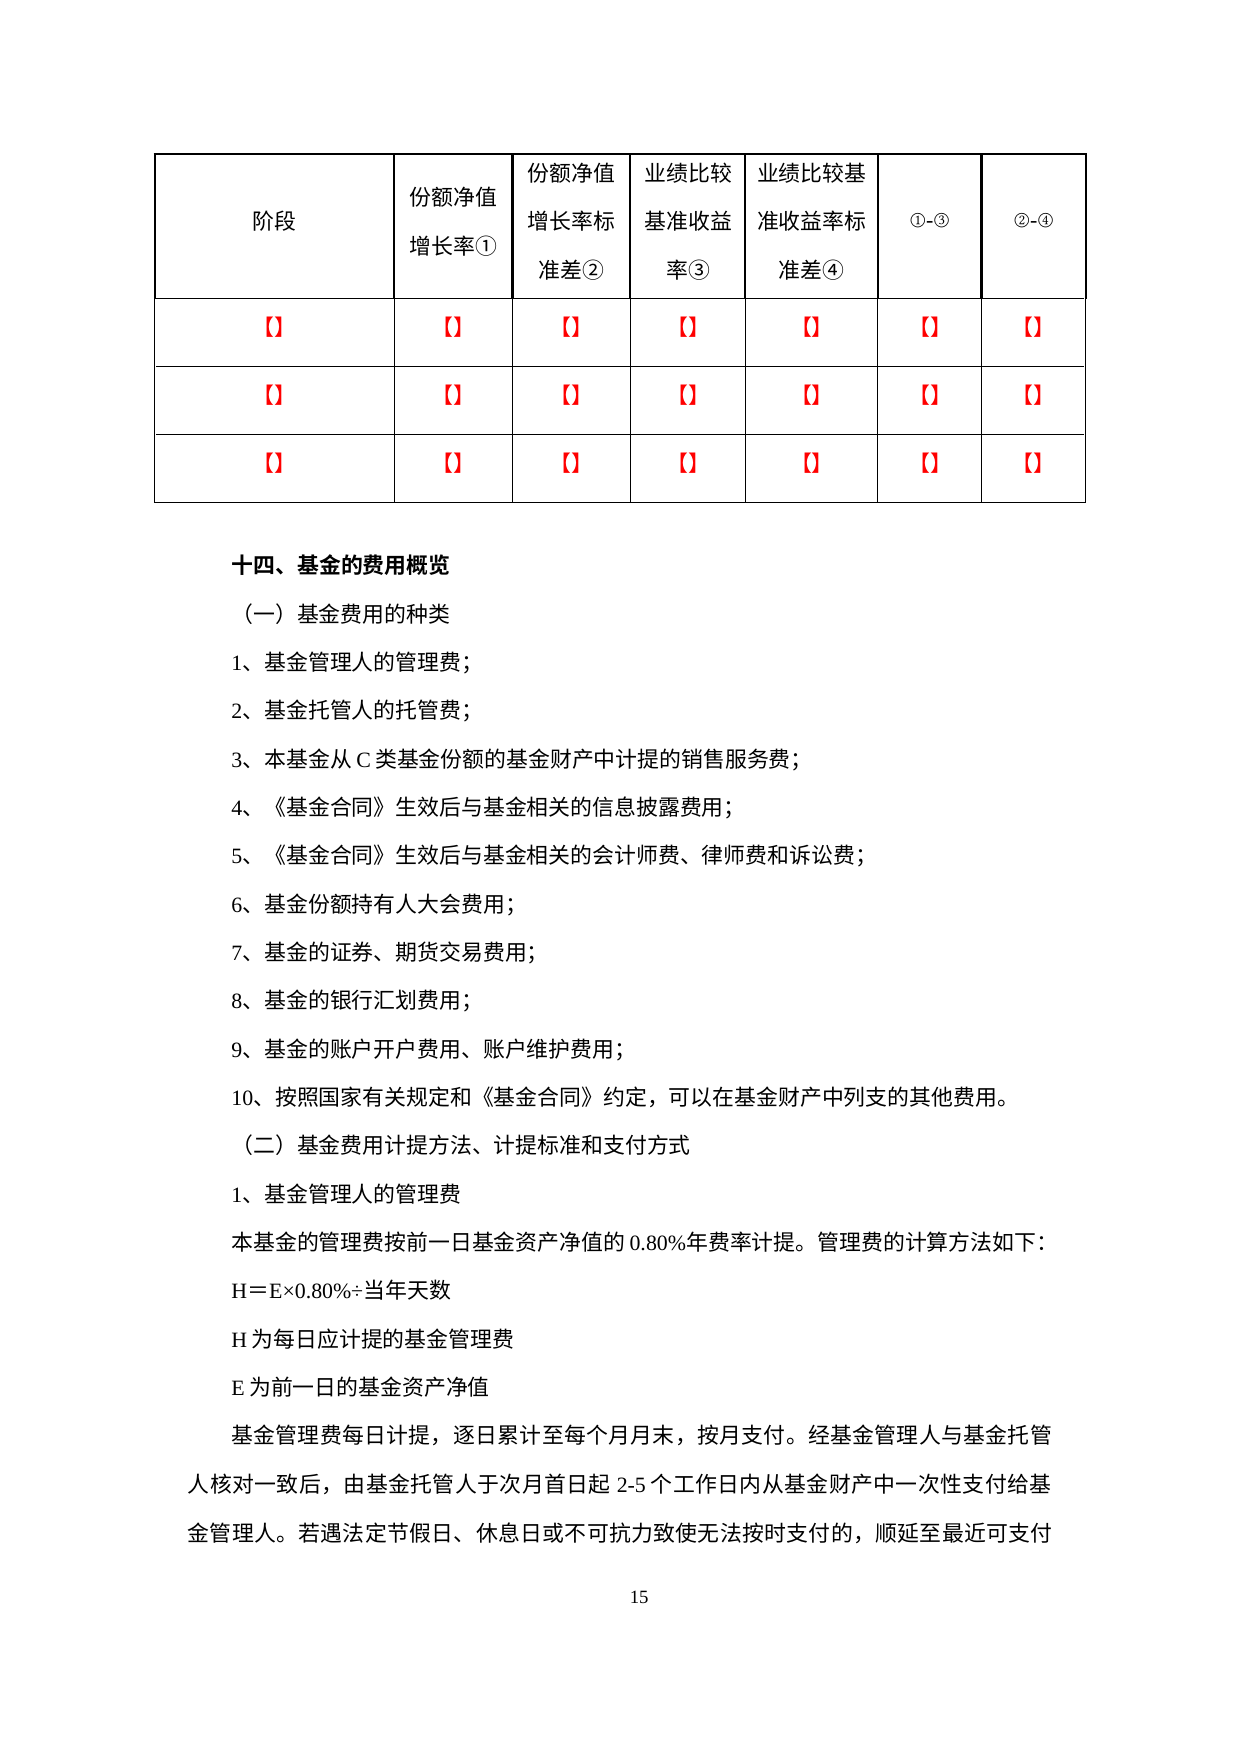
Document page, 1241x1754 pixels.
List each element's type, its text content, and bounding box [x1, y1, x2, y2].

table_cell 【】 [513, 435, 630, 502]
table_cell 【】 [631, 367, 745, 434]
text 5、《基金合同》生效后与基金相关的会计师费、律师费和诉讼费； [187, 838, 1053, 871]
table_cell 【】 [395, 299, 512, 366]
table_header ②-④ [983, 155, 1085, 298]
text 8、基金的银行汇划费用； [187, 983, 1053, 1016]
subtitle 十四、基金的费用概览 [187, 548, 1053, 581]
table_cell 【】 [878, 299, 981, 366]
table_header 份额净值增长率标准差② [514, 155, 629, 298]
text E为前一日的基金资产净值 [187, 1370, 1053, 1402]
table_cell 【】 [155, 299, 394, 366]
table_cell 【】 [982, 366, 1085, 434]
text 本基金的管理费按前一日基金资产净值的0.80%年费率计提。管理费的计算方法如下： [187, 1225, 1053, 1257]
table_cell 【】 [513, 367, 630, 434]
text 7、基金的证券、期货交易费用； [187, 935, 1053, 967]
table_cell 【】 [395, 435, 512, 502]
table_cell 【】 [982, 434, 1085, 502]
table_cell 【】 [746, 299, 877, 366]
table_cell 【】 [878, 367, 981, 434]
text H＝E×0.80%÷当年天数 [187, 1273, 1053, 1306]
table_header 份额净值增长率① [395, 155, 511, 298]
table_cell 【】 [631, 435, 745, 502]
text （一）基金费用的种类 [187, 596, 1053, 629]
text H为每日应计提的基金管理费 [187, 1321, 1053, 1354]
text 10、按照国家有关规定和《基金合同》约定，可以在基金财产中列支的其他费用。 [187, 1080, 1053, 1112]
table_cell 【】 [982, 298, 1085, 366]
text 1、基金管理人的管理费 [187, 1176, 1053, 1209]
text 4、《基金合同》生效后与基金相关的信息披露费用； [187, 790, 1053, 822]
table_cell 【】 [746, 367, 877, 434]
table_cell 【】 [395, 367, 512, 434]
table_header 业绩比较基准收益率标准差④ [746, 155, 877, 298]
text 9、基金的账户开户费用、账户维护费用； [187, 1031, 1053, 1064]
table_cell 【】 [155, 434, 394, 502]
text 1、基金管理人的管理费； [187, 645, 1053, 677]
table_cell 【】 [746, 435, 877, 502]
table_cell 【】 [513, 299, 630, 366]
table_header 阶段 [156, 155, 393, 298]
table_header 业绩比较基准收益率③ [631, 155, 744, 298]
table_cell 【】 [878, 435, 981, 502]
text 6、基金份额持有人大会费用； [187, 886, 1053, 919]
table_header ①-③ [879, 155, 980, 298]
text 2、基金托管人的托管费； [187, 693, 1053, 726]
table_cell 【】 [155, 366, 394, 434]
table_cell 【】 [631, 299, 745, 366]
text 3、本基金从C类基金份额的基金财产中计提的销售服务费； [187, 741, 1053, 774]
text （二）基金费用计提方法、计提标准和支付方式 [187, 1128, 1053, 1161]
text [187, 1418, 1053, 1548]
